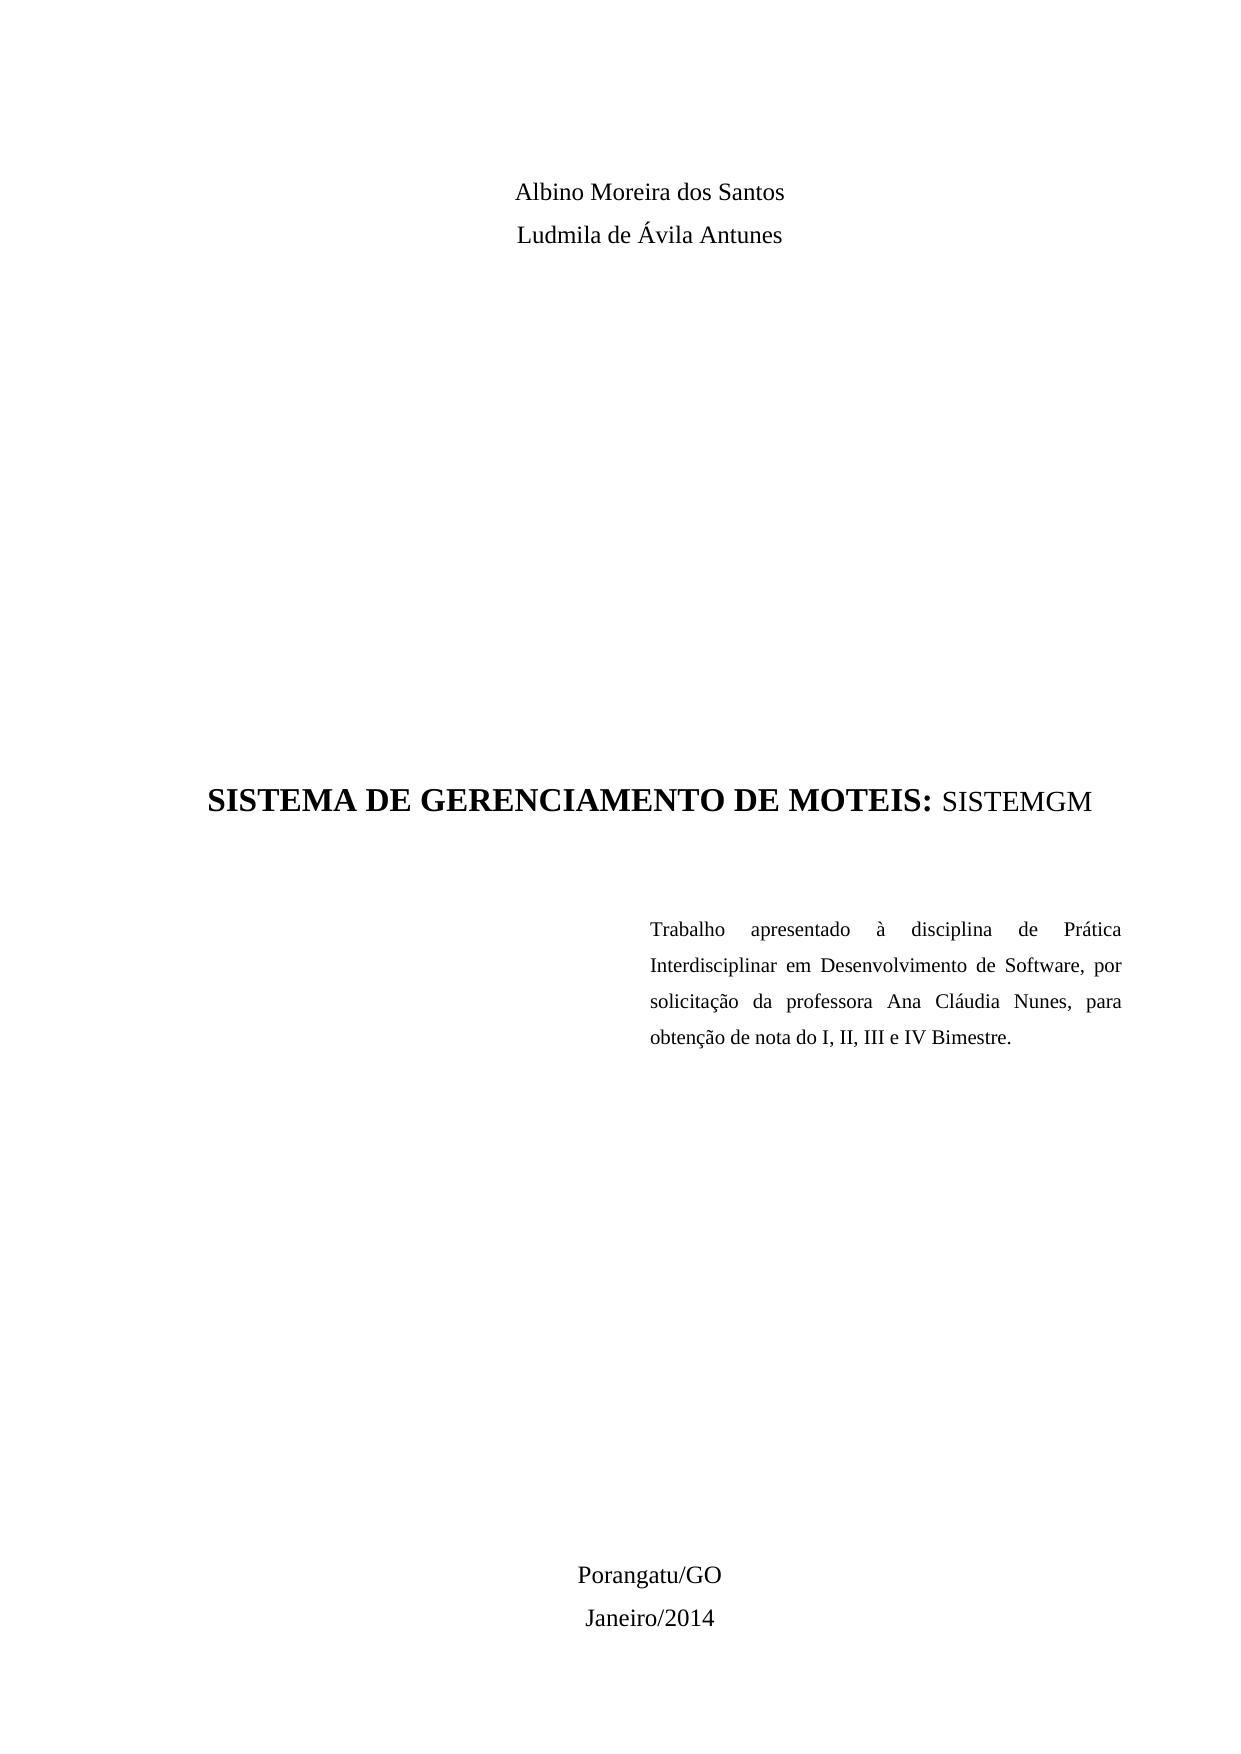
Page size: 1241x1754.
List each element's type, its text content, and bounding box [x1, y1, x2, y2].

text Ludmila de Ávila Antunes [177, 220, 1122, 249]
text Janeiro/2014 [177, 1603, 1122, 1632]
text Albino Moreira dos Santos [177, 177, 1122, 206]
text Porangatu/GO [177, 1560, 1122, 1589]
text Trabalho apresentado à disciplina de Prática Interdisciplinar em Desenvolvimento de Software, por solicitação da professora Ana Cláudia Nunes, para obtenção de nota do I, II, III e IV Bimestre. [650, 917, 1122, 1049]
text SISTEMA DE GERENCIAMENTO DE MOTEIS: SISTEMGM [177, 780, 1122, 819]
